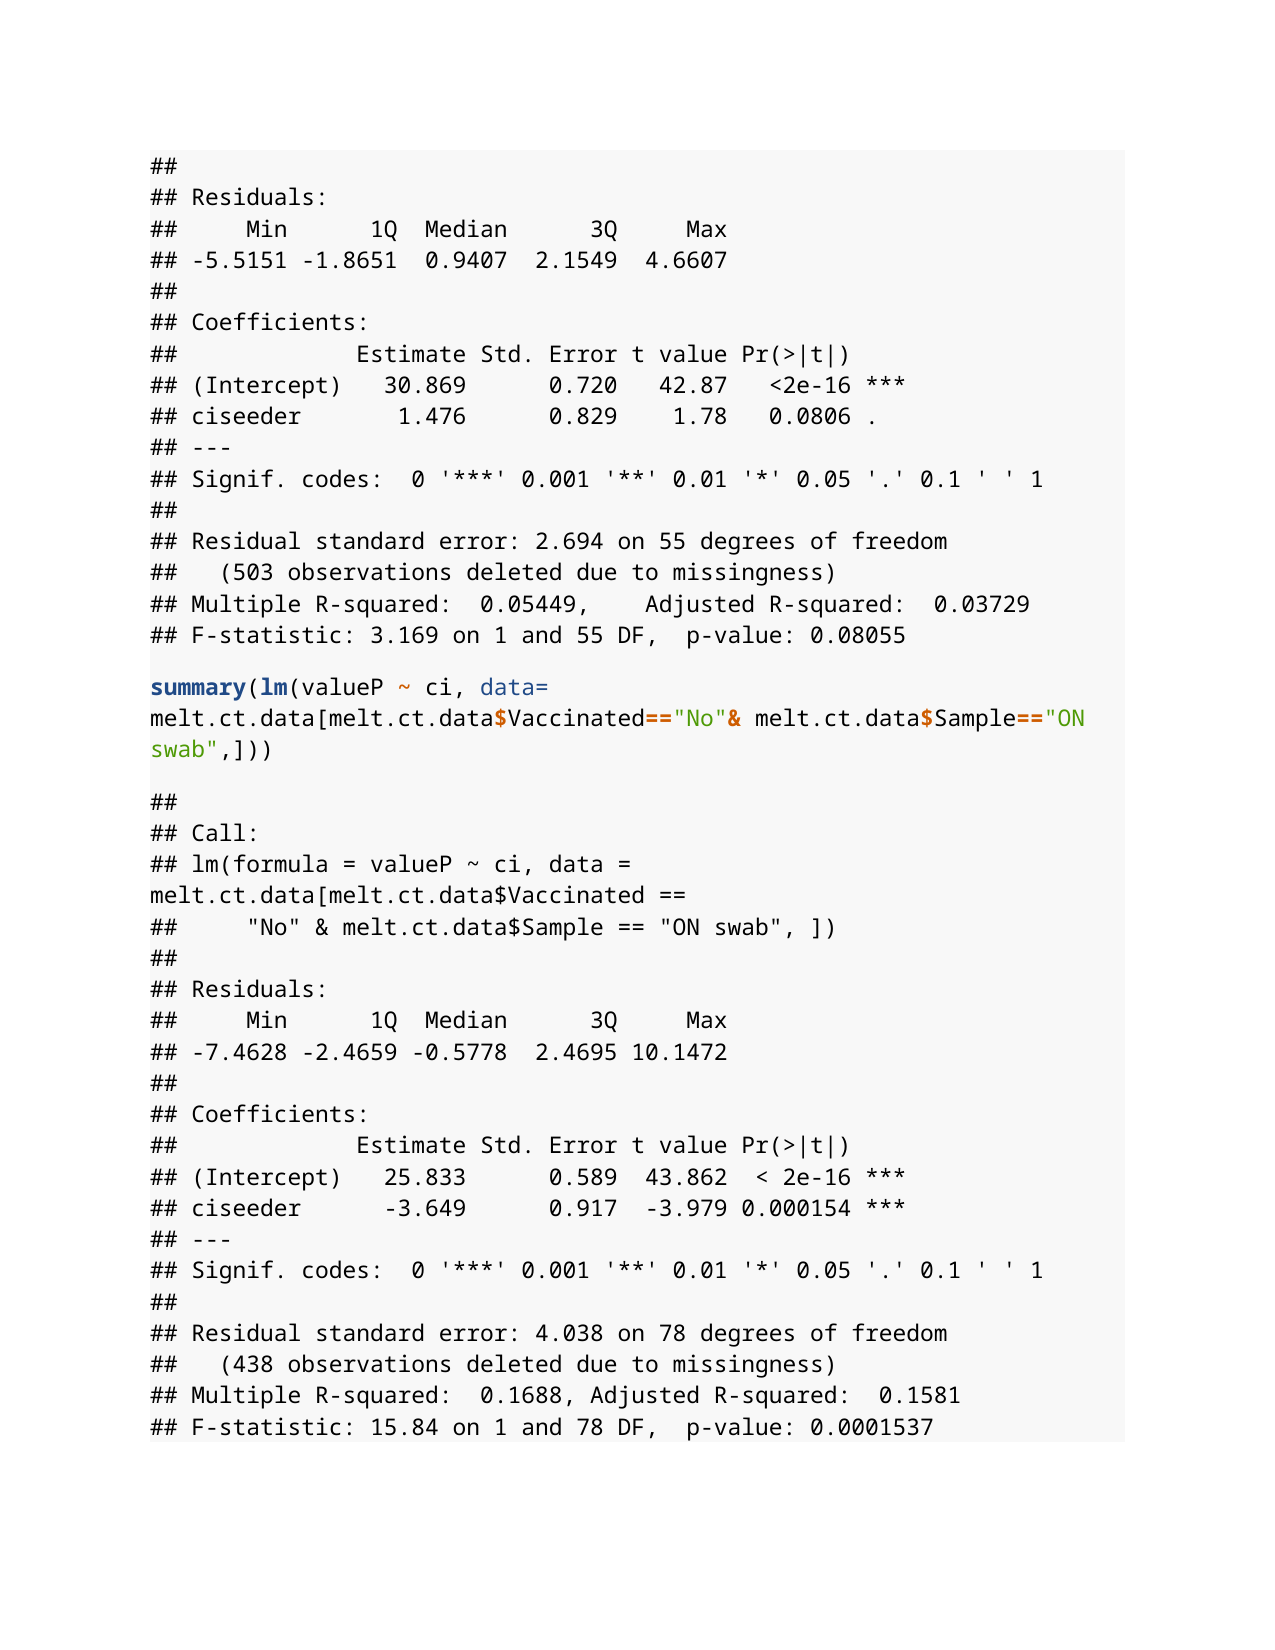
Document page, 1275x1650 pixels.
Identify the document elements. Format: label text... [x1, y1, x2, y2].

text ## ## Call: ## lm(formula = valueP ~ ci, data = melt.ct.data[melt.ct.data$Vaccinated == ## "No" & melt.ct.data$Sample == "ON swab", ]) ## ## Residuals: ## Min 1Q Median 3Q Max ## -7.4628 -2.4659 -0.5778 2.4695 10.1472 ## ## Coefficients: ## Estimate Std. Error t value Pr(>|t|) ## (Intercept) 25.833 0.589 43.862 < 2e-16 *** ## ciseeder -3.649 0.917 -3.979 0.000154 *** ## --- ## Signif. codes: 0 '***' 0.001 '**' 0.01 '*' 0.05 '.' 0.1 ' ' 1 ## ## Residual standard error: 4.038 on 78 degrees of freedom ## (438 observations deleted due to missingness) ## Multiple R-squared: 0.1688, Adjusted R-squared: 0.1581 ## F-statistic: 15.84 on 1 and 78 DF, p-value: 0.0001537 [150, 785, 1125, 1442]
text summary(lm(valueP ~ ci, data= melt.ct.data[melt.ct.data$Vaccinated=="No"& melt.ct.data$Sample=="ON swab",])) [274, 671, 1125, 764]
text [150, 150, 1125, 650]
